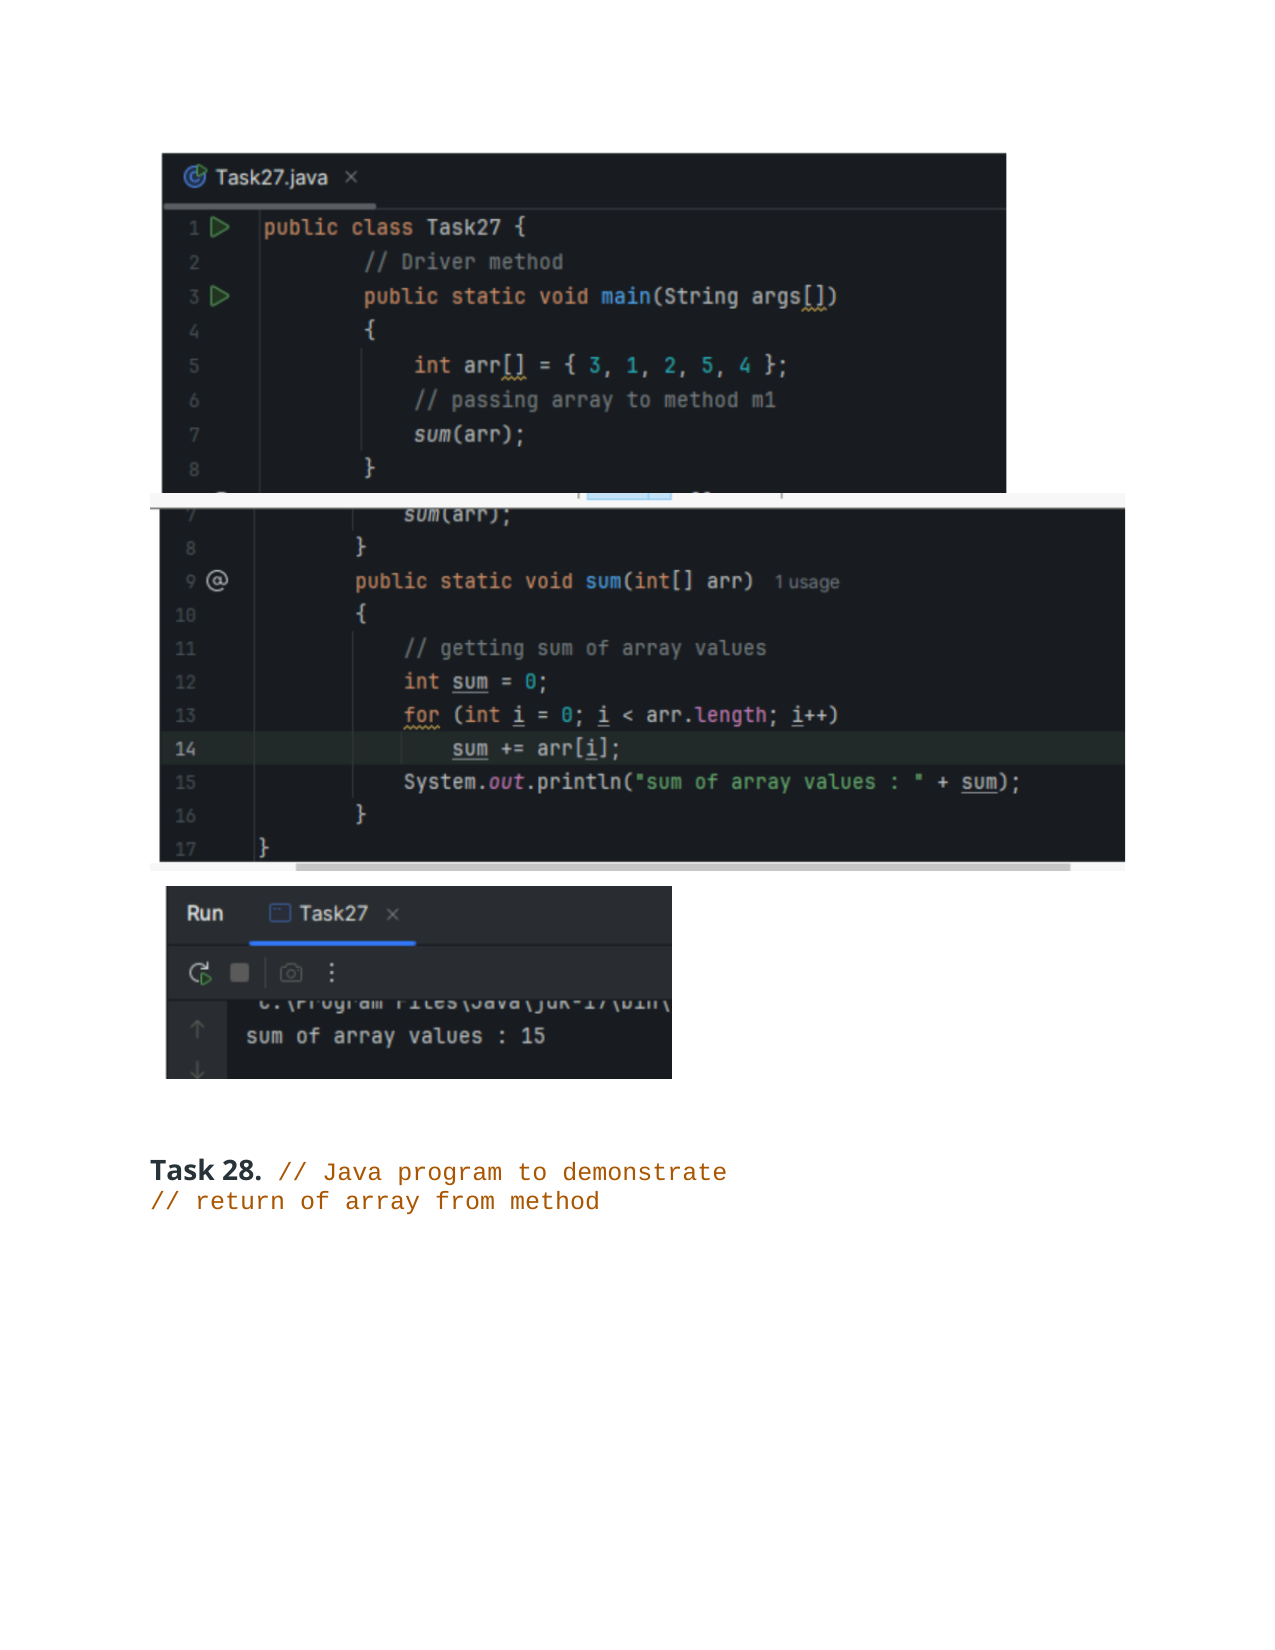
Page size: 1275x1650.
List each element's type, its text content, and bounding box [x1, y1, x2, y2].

picture [150, 886, 672, 1079]
text Task 28. // Java program to demonstrate [150, 1150, 1171, 1188]
text // return of array from method [150, 1188, 1171, 1217]
picture [150, 150, 1125, 871]
